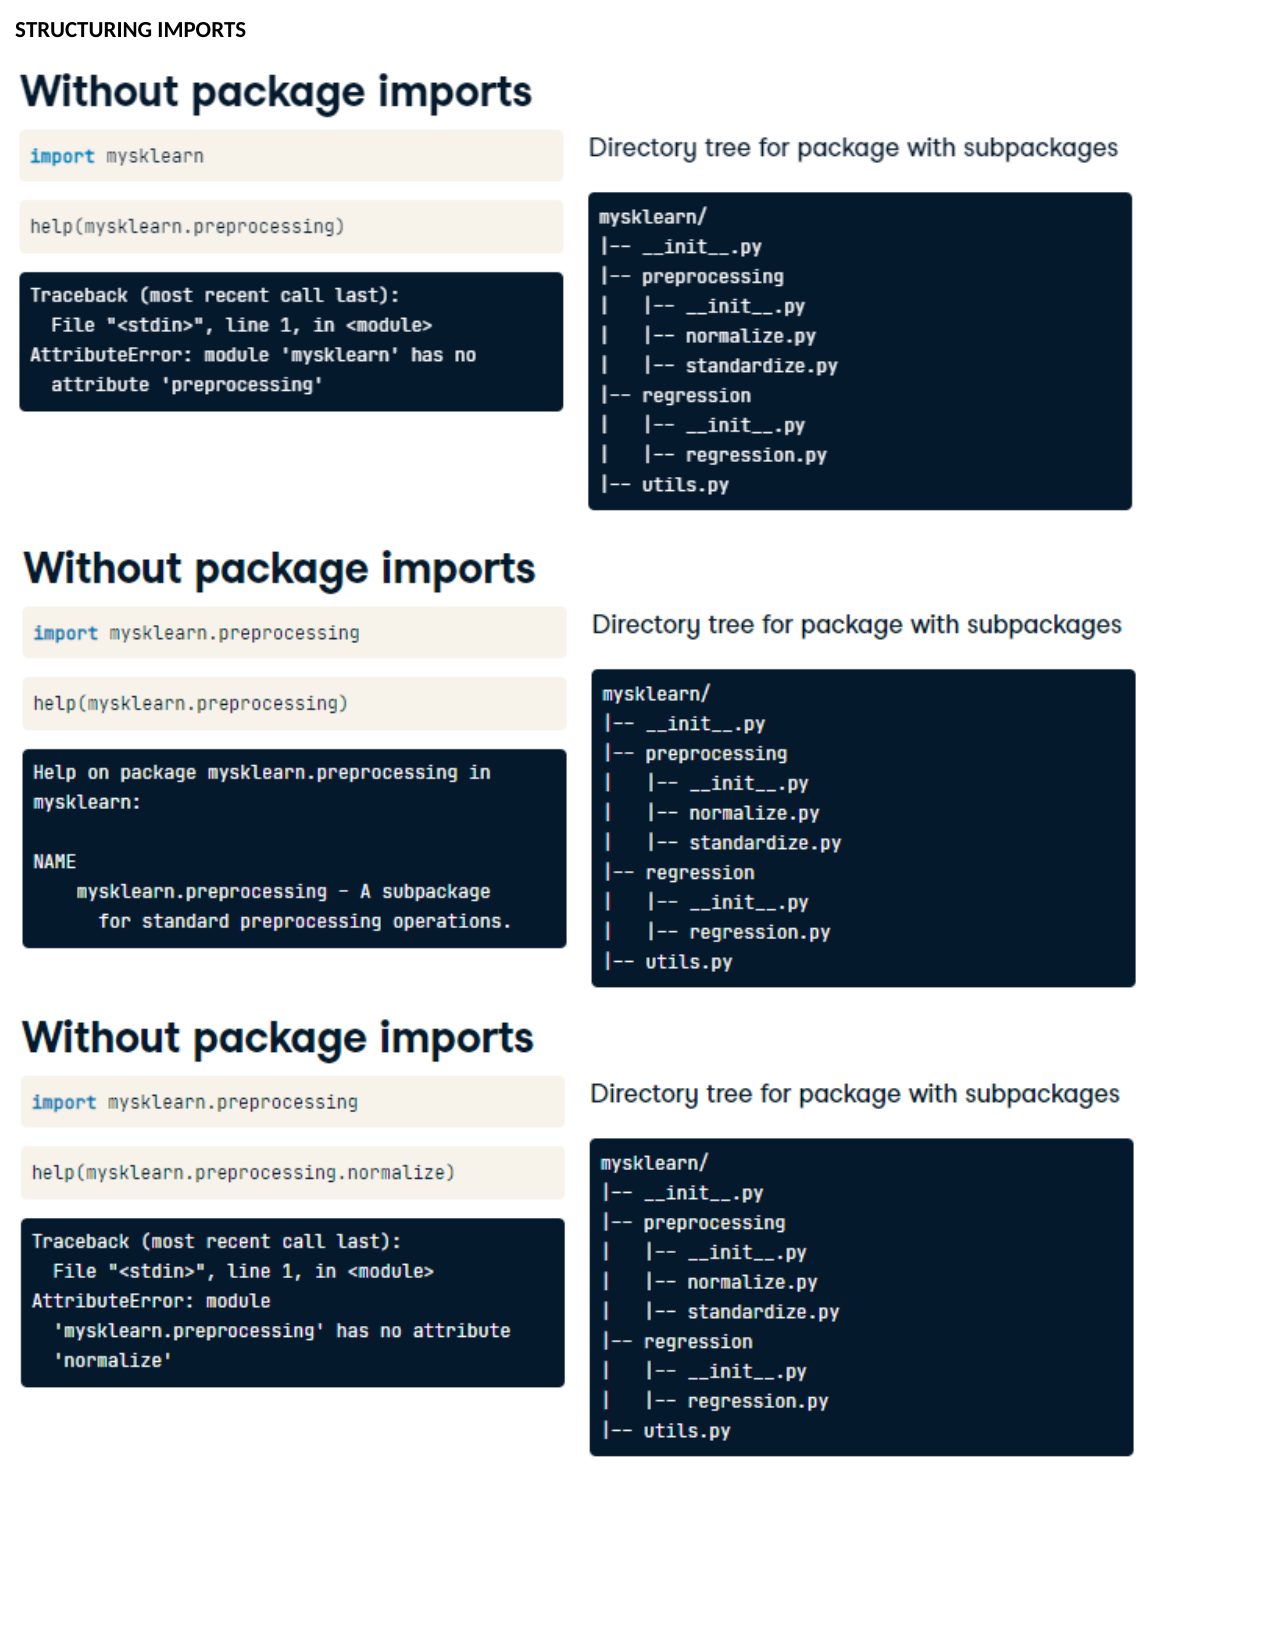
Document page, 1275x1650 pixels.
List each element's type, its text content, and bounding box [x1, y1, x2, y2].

picture [15, 541, 1150, 997]
picture [15, 61, 1148, 523]
text STRUCTURING IMPORTS [15, 15, 1260, 43]
picture [15, 1015, 1137, 1480]
